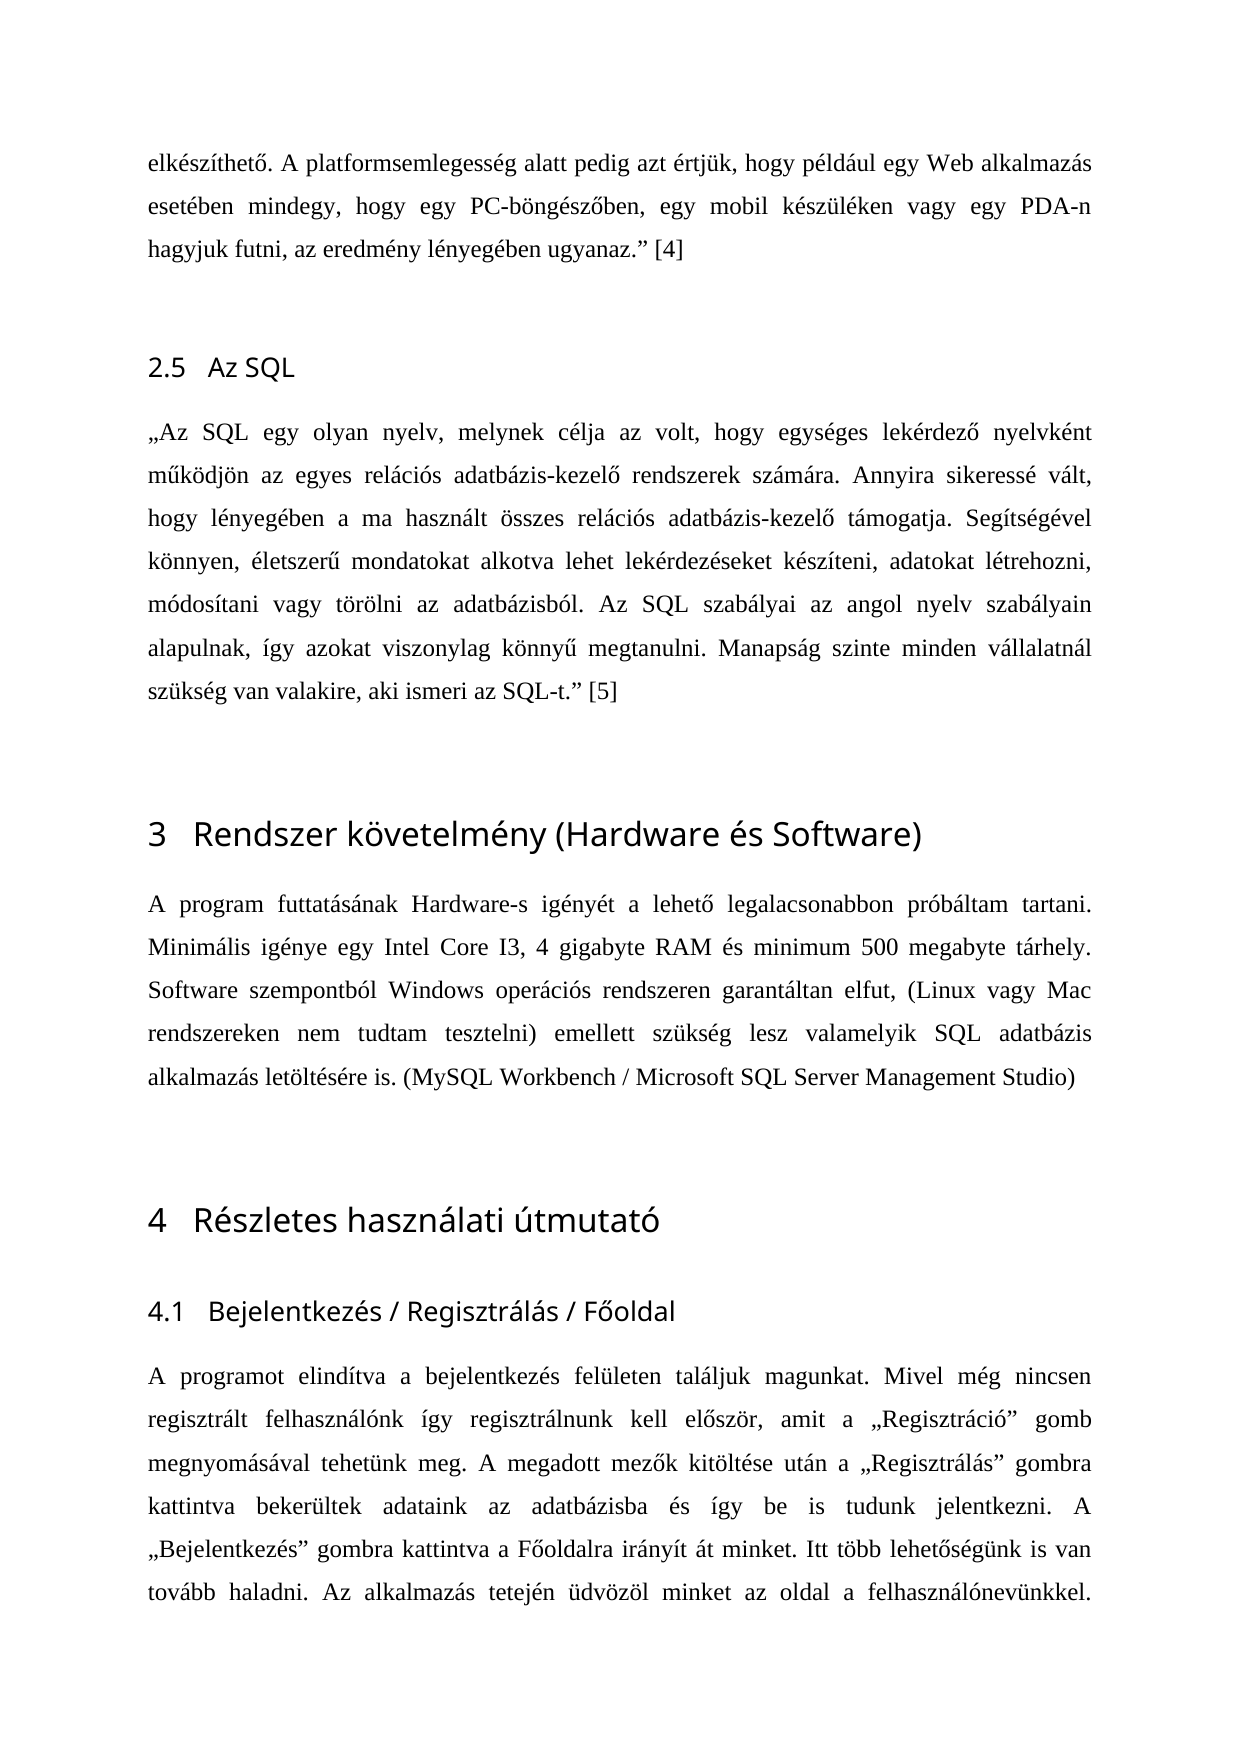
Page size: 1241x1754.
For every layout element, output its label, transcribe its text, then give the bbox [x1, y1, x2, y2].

subtitle Bejelentkezés / Regisztrálás / Főoldal [148, 1292, 1093, 1329]
subtitle Az SQL [148, 348, 1093, 385]
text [148, 1361, 1093, 1606]
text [148, 148, 1093, 263]
subtitle Részletes használati útmutató [148, 1197, 1093, 1242]
text A program futtatásának Hardware-s igényét a lehető legalacsonabbon próbáltam tartani. Minimális igénye egy Intel Core I3, 4 gigabyte RAM és minimum 500 megabyte tárhely. Software szempontból Windows operációs rendszeren garantáltan elfut, (Linux vagy Mac rendszereken nem tudtam tesztelni) emellett szükség lesz valamelyik SQL adatbázis alkalmazás letöltésére is. (MySQL Workbench / Microsoft SQL Server Management Studio) [148, 889, 1093, 1090]
text „Az SQL egy olyan nyelv, melynek célja az volt, hogy egységes lekérdező nyelvként működjön az egyes relációs adatbázis-kezelő rendszerek számára. Annyira sikeressé vált, hogy lényegében a ma használt összes relációs adatbázis-kezelő támogatja. Segítségével könnyen, életszerű mondatokat alkotva lehet lekérdezéseket készíteni, adatokat létrehozni, módosítani vagy törölni az adatbázisból. Az SQL szabályai az angol nyelv szabályain alapulnak, így azokat viszonylag könnyű megtanulni. Manapság szinte minden vállalatnál szükség van valakire, aki ismeri az SQL-t.” [5] [148, 417, 1093, 704]
subtitle Rendszer követelmény (Hardware és Software) [148, 811, 1093, 856]
